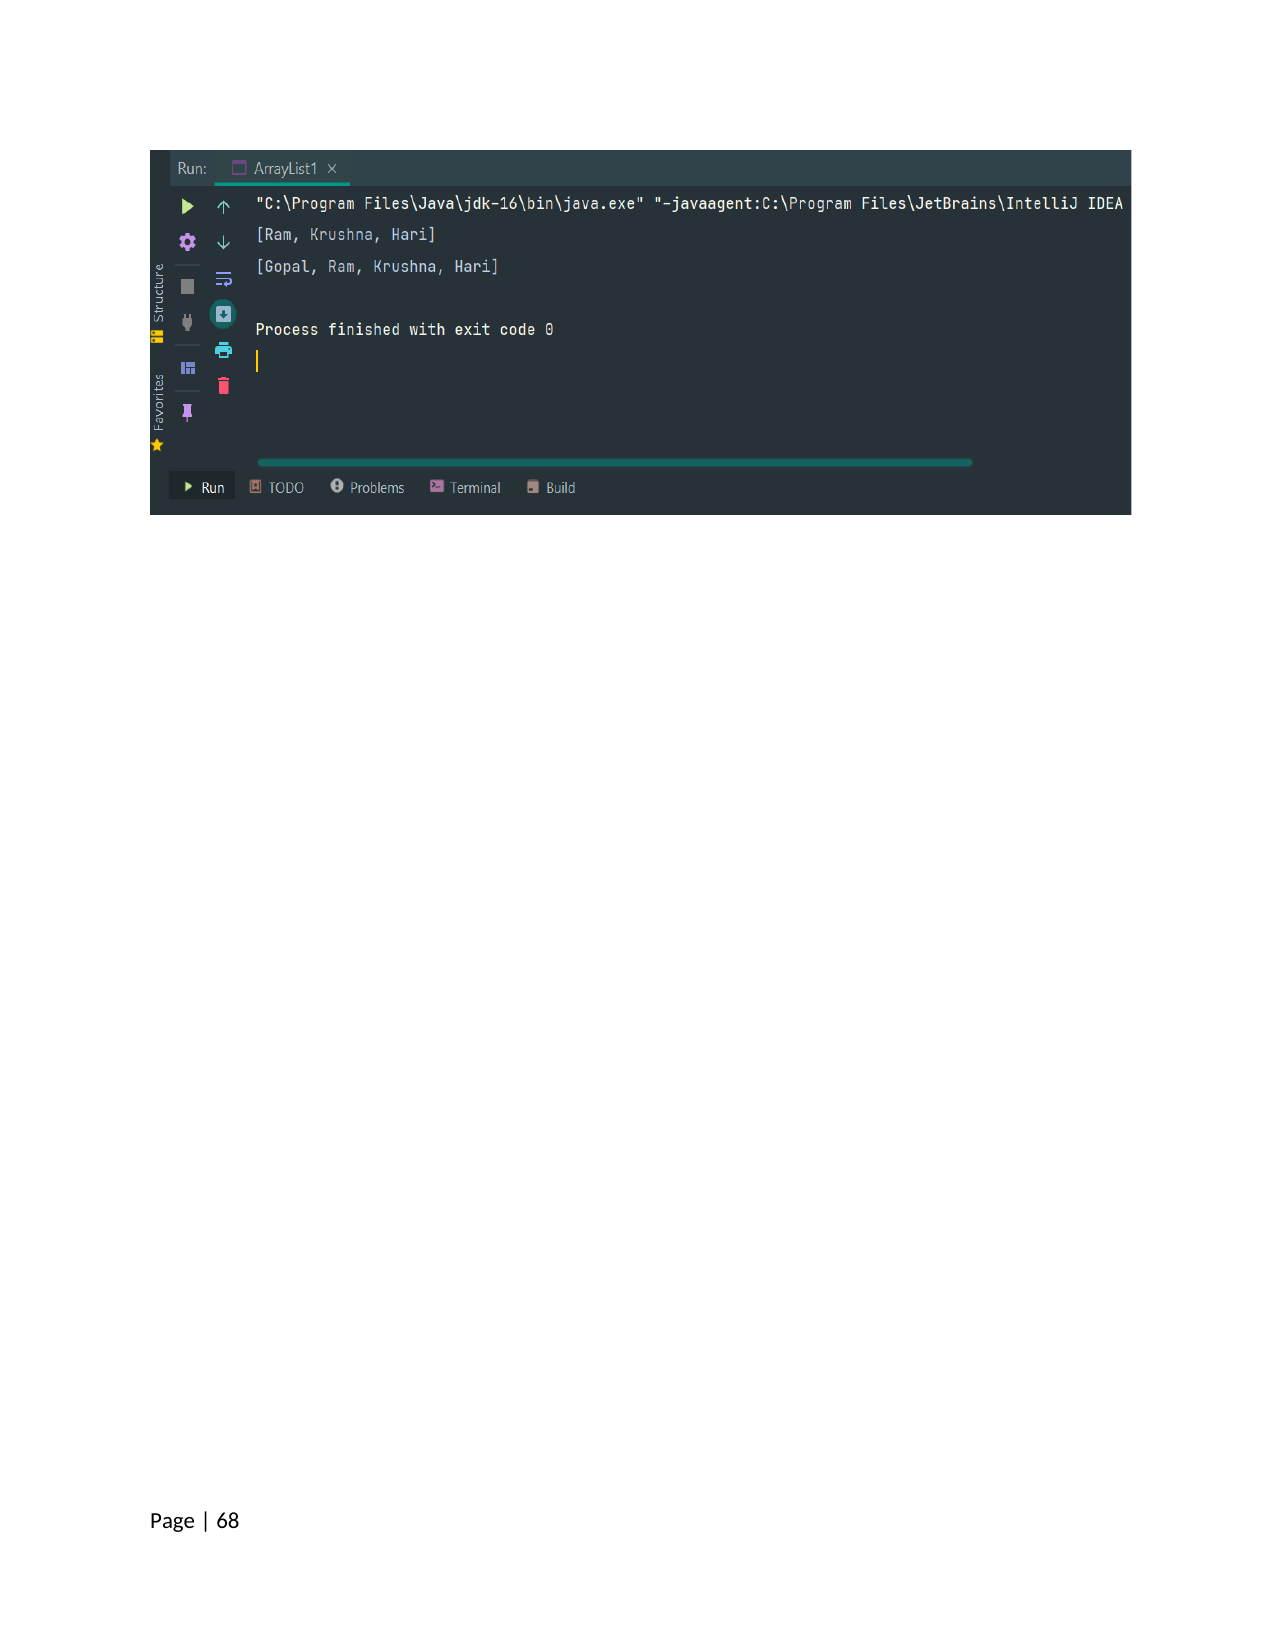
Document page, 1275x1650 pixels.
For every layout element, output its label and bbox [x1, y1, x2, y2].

picture [150, 150, 1132, 515]
